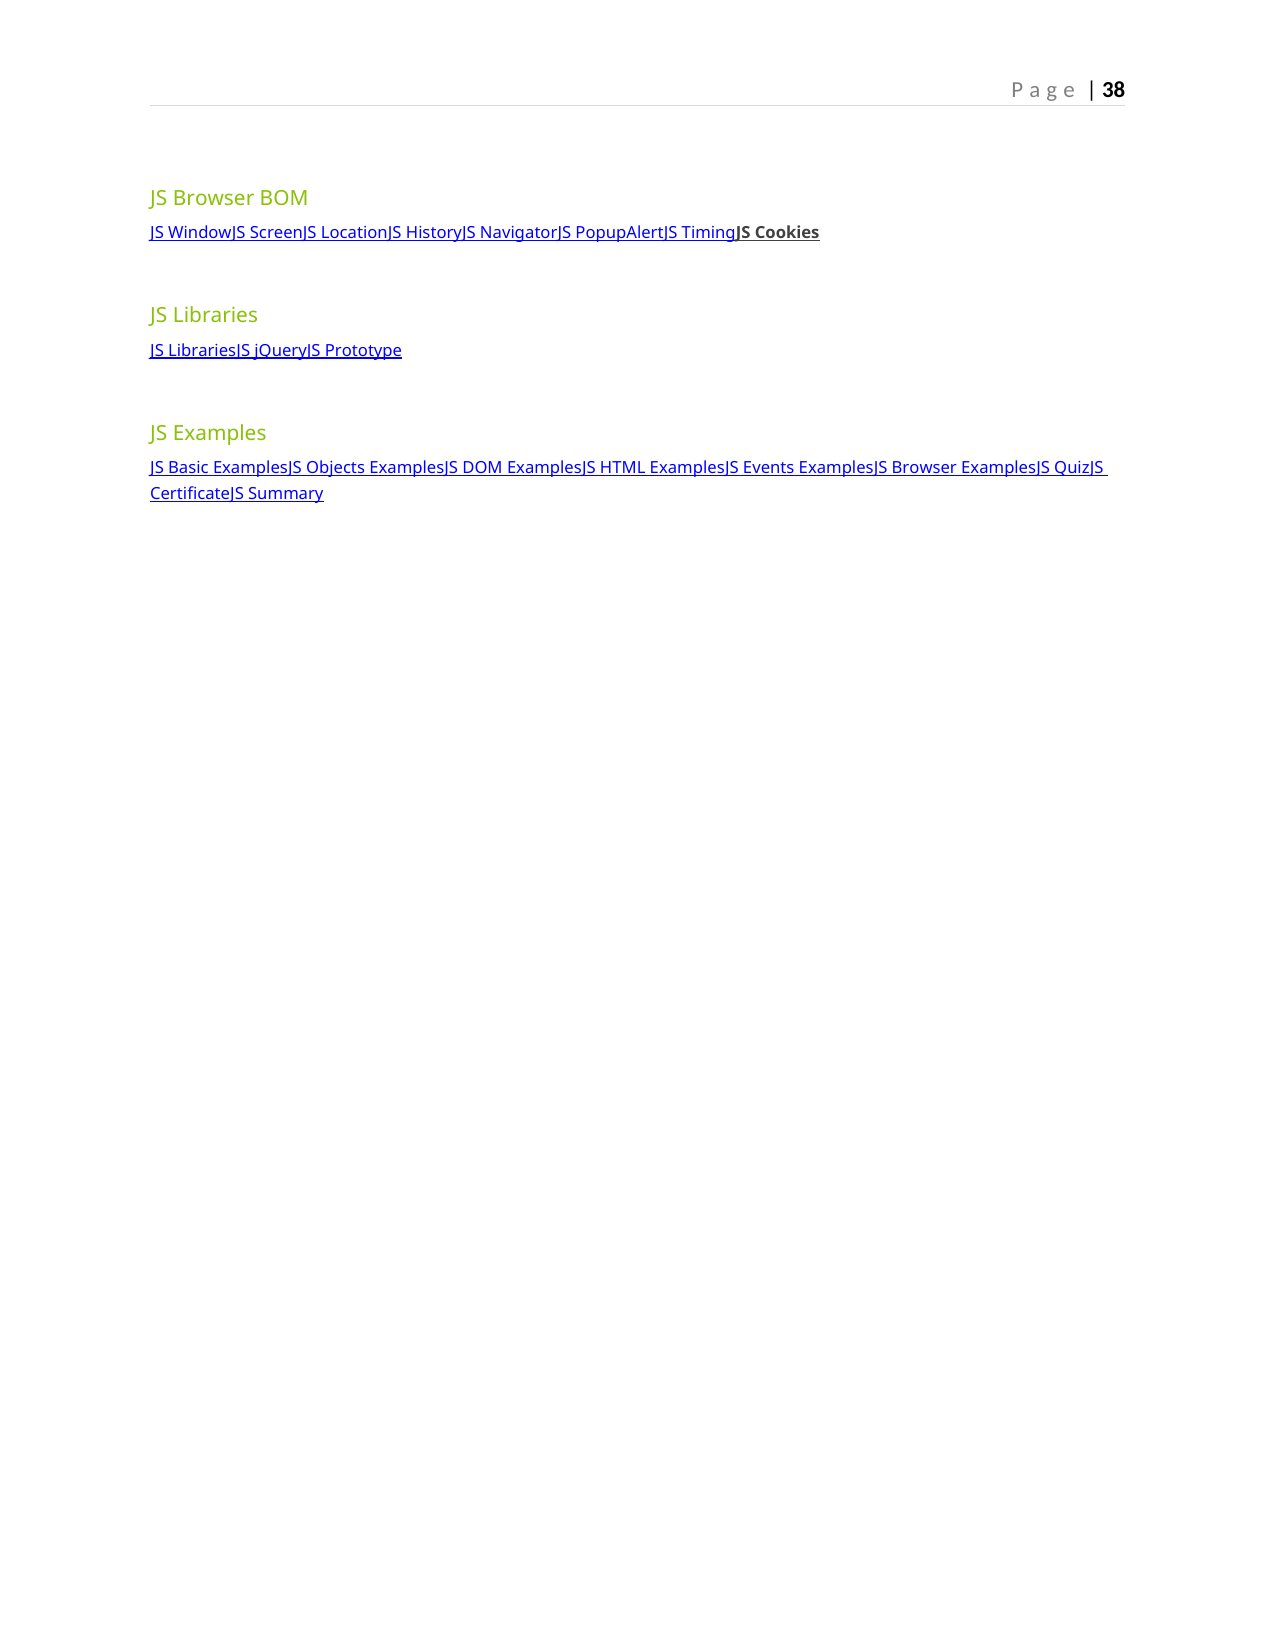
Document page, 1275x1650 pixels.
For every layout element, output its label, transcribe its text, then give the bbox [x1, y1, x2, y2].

subtitle JS Libraries [150, 300, 1125, 329]
text JS WindowJS ScreenJS LocationJS HistoryJS NavigatorJS PopupAlertJS TimingJS Cookies [150, 220, 1125, 275]
subtitle JS Browser BOM [150, 150, 1125, 211]
text JS LibrariesJS jQueryJS Prototype [150, 338, 1125, 393]
subtitle JS Examples [150, 418, 1125, 446]
text JS Basic ExamplesJS Objects ExamplesJS DOM ExamplesJS HTML ExamplesJS Events ExamplesJS Browser ExamplesJS QuizJS CertificateJS Summary [150, 456, 1125, 504]
